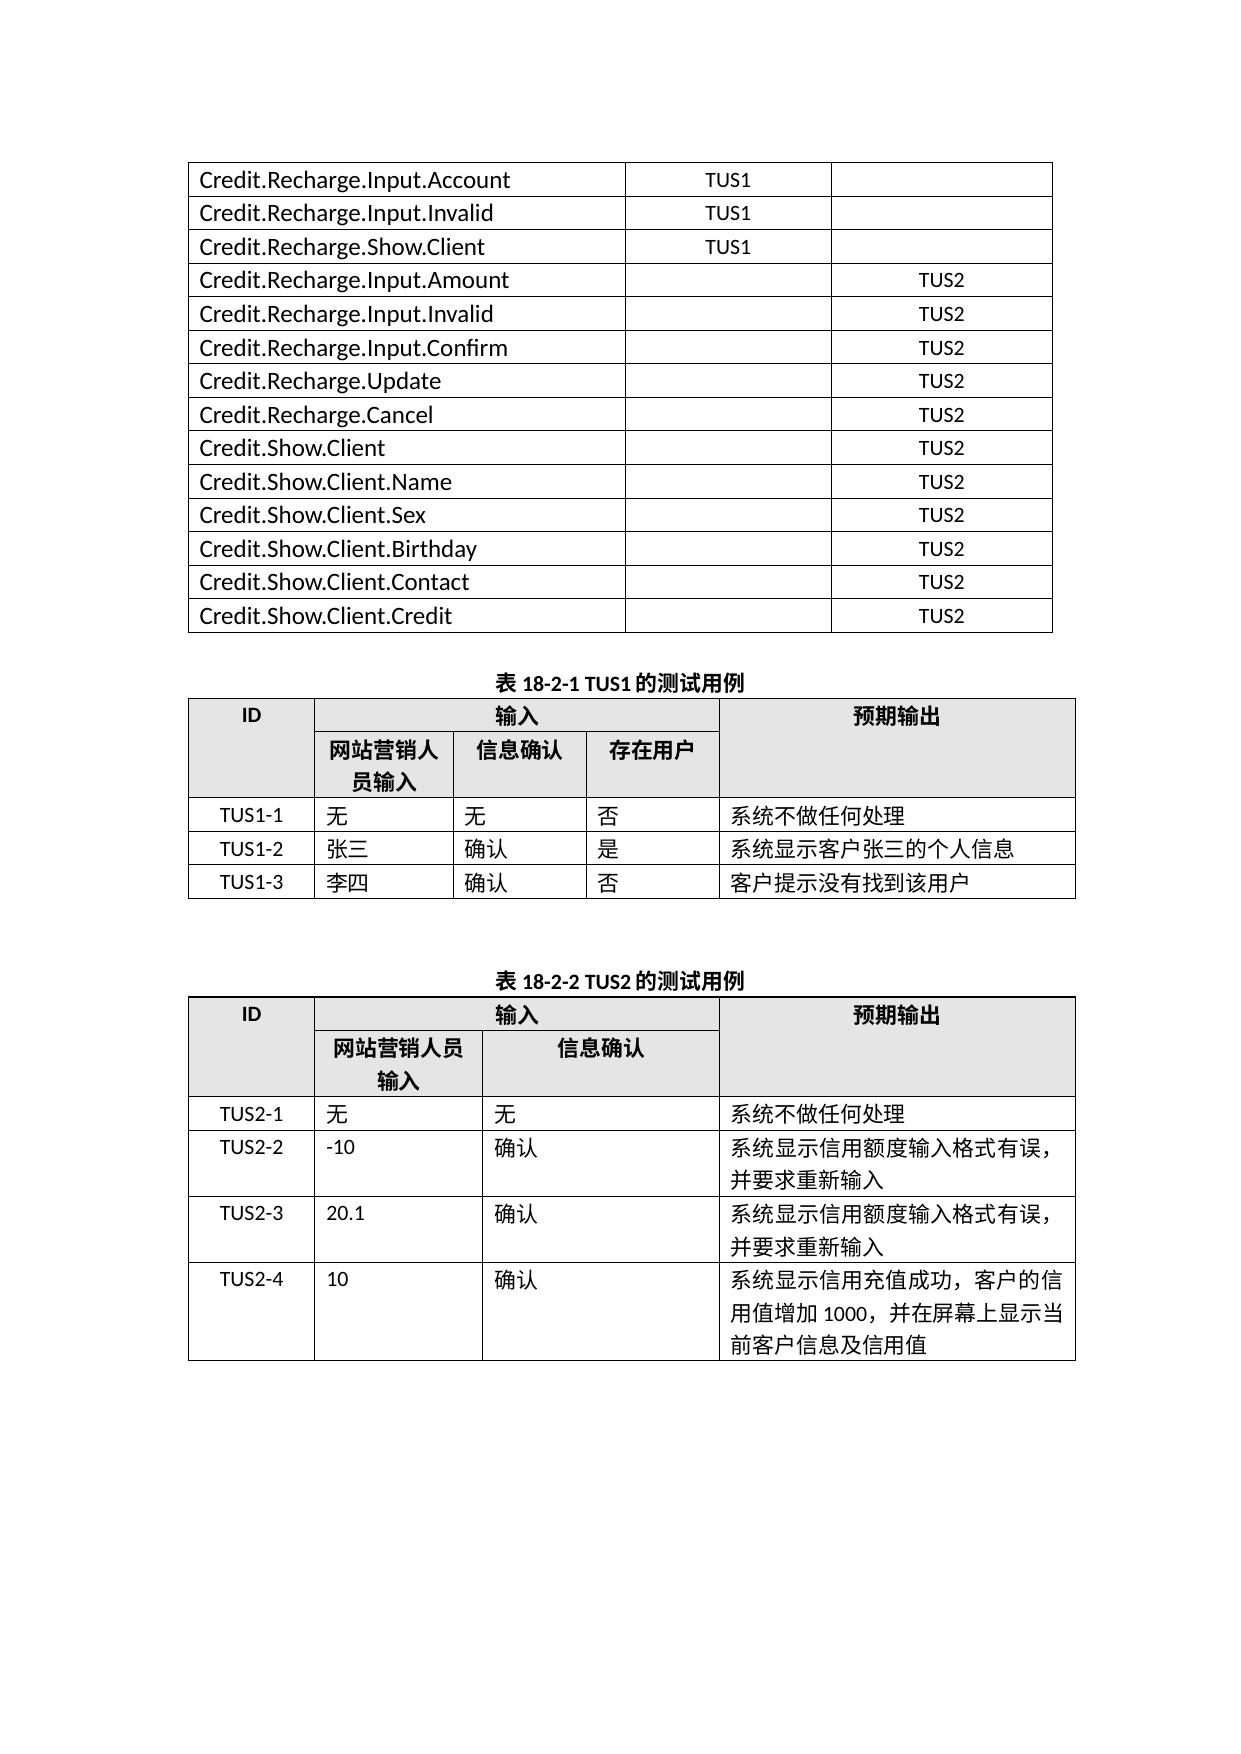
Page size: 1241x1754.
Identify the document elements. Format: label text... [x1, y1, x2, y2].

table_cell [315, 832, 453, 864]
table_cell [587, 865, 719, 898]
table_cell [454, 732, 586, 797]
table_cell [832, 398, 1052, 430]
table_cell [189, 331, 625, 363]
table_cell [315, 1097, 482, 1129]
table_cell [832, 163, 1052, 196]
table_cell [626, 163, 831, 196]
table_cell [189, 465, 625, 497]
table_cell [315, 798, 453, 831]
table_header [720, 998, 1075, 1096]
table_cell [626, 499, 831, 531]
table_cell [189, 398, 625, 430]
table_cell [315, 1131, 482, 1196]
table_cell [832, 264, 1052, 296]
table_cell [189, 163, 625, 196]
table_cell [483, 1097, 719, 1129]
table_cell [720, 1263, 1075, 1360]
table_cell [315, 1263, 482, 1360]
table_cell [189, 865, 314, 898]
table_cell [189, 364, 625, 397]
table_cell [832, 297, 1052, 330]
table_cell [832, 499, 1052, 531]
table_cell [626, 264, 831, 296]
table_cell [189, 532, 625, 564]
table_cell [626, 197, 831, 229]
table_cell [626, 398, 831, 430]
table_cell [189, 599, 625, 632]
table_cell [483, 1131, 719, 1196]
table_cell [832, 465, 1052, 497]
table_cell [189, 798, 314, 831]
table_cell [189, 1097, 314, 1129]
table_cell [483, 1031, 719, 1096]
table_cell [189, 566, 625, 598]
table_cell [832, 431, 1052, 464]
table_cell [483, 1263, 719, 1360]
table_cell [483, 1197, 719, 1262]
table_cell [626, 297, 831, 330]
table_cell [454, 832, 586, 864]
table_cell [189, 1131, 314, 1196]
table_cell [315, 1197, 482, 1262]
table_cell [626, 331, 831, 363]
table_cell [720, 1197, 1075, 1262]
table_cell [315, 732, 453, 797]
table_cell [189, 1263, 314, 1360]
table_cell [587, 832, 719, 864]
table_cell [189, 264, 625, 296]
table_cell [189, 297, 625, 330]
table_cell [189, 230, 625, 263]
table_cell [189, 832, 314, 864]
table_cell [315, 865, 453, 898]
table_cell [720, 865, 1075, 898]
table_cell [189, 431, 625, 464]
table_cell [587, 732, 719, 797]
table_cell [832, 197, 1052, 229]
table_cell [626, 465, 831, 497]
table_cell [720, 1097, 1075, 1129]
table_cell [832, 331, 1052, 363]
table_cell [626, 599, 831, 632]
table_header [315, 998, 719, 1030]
text 表18-2-2 TUS2的测试用例 [187, 964, 1053, 996]
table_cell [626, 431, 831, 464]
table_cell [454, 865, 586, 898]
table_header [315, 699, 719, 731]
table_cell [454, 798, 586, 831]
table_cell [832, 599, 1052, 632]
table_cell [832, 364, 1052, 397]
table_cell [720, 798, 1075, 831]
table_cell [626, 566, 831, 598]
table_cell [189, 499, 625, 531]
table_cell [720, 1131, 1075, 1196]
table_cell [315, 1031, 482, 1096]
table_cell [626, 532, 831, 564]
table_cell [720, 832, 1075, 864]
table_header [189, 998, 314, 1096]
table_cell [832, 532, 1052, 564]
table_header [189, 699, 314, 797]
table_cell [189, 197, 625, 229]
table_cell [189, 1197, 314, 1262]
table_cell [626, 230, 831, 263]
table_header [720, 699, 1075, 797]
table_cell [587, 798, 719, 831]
text 表18-2-1 TUS1的测试用例 [187, 665, 1053, 698]
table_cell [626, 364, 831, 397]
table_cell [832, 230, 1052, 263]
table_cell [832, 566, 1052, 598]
